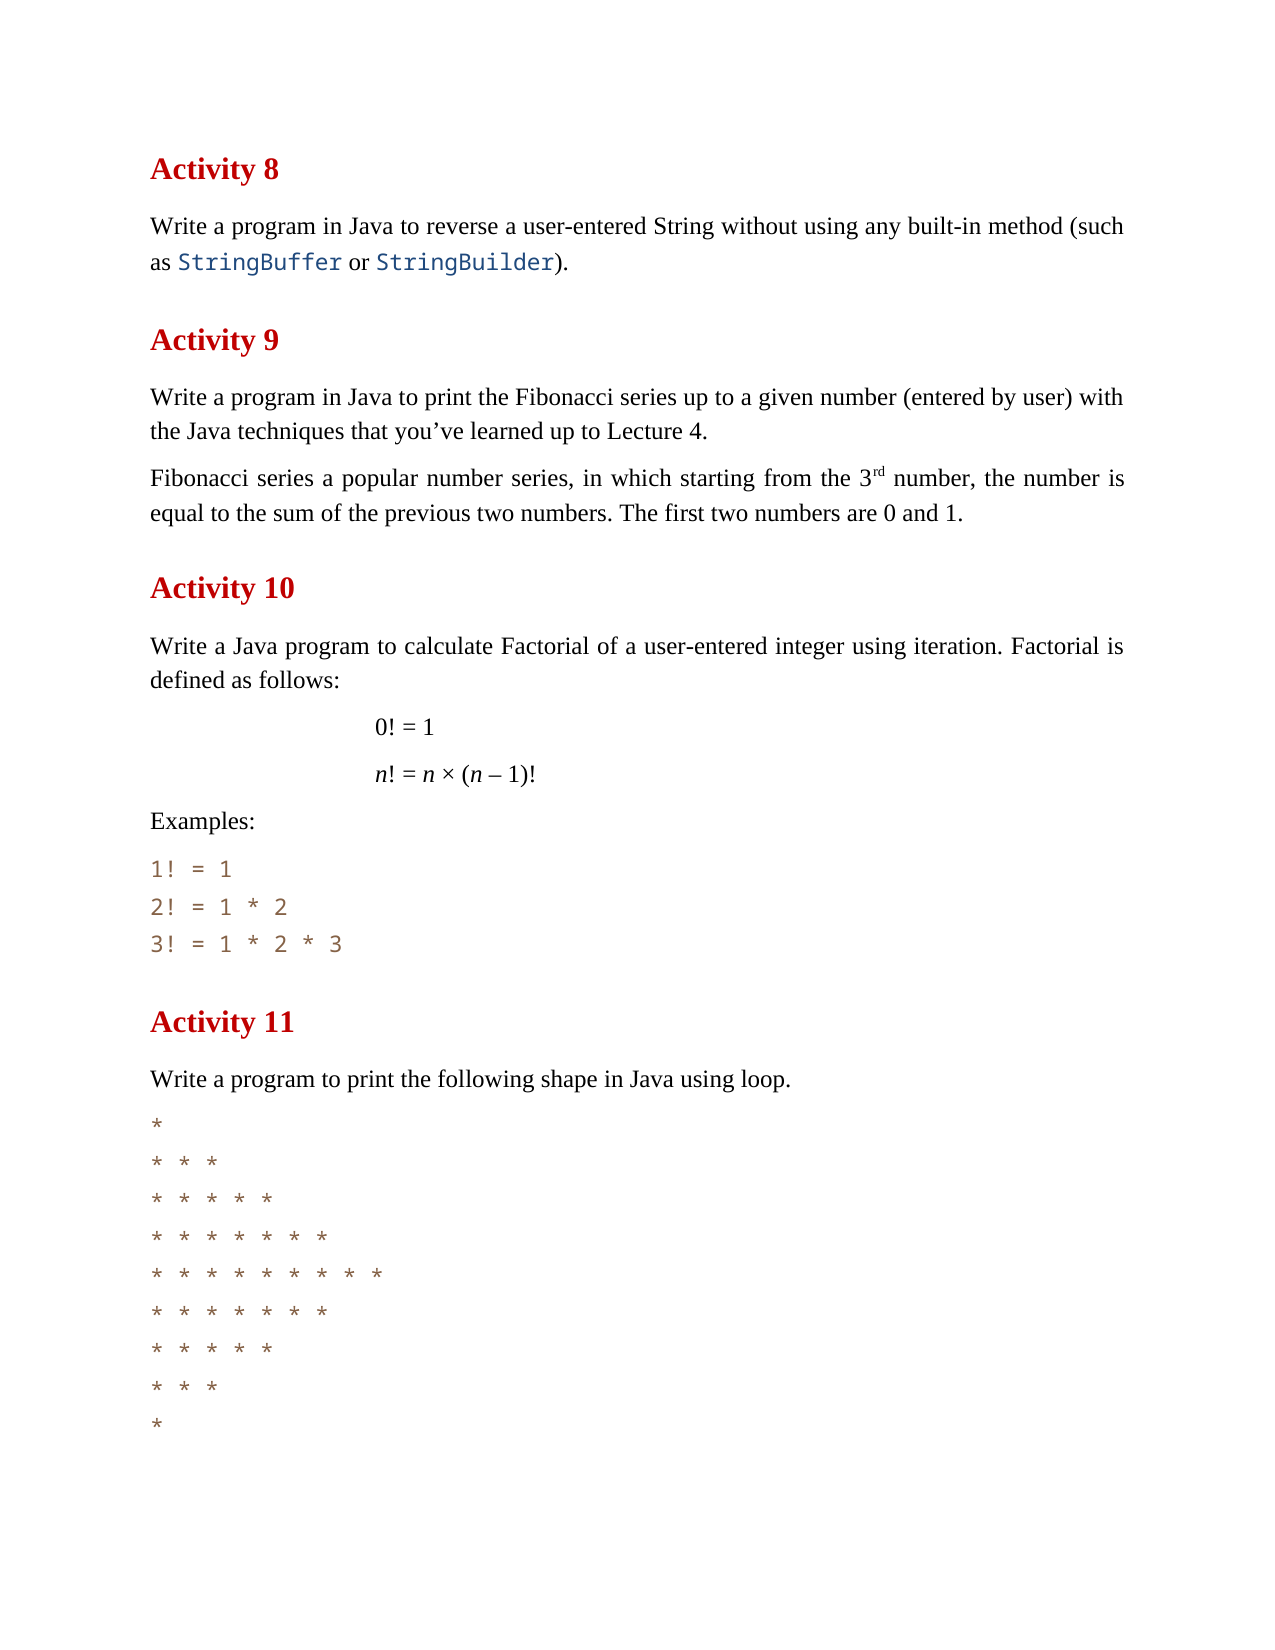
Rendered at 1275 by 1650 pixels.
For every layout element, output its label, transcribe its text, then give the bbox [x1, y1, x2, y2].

subtitle Activity 10 [150, 570, 1125, 606]
text 2! = 1 * 2 [150, 891, 1125, 922]
subtitle Activity 8 [150, 150, 1125, 186]
text * [150, 1411, 1125, 1442]
text Write a program in Java to reverse a user-entered String without using any built-in method (such as StringBuffer or StringBuilder). [150, 211, 1125, 277]
text Write a program to print the following shape in Java using loop. [150, 1064, 1125, 1093]
text 1! = 1 [150, 853, 1125, 884]
text Examples: [150, 806, 1125, 835]
text * * * * * [150, 1186, 1125, 1217]
text 3! = 1 * 2 * 3 [150, 928, 1125, 959]
subtitle Activity 11 [150, 1003, 1125, 1039]
text * * * * * * * * * [150, 1261, 1125, 1292]
text n! = n × (n – 1)! [375, 759, 1125, 788]
text * * * [150, 1373, 1125, 1405]
text Fibonacci series a popular number series, in which starting from the 3rd number, the number is equal to the sum of the previous two numbers. The first two numbers are 0 and 1. [150, 463, 1125, 527]
text Write a Java program to calculate Factorial of a user-entered integer using iteration. Factorial is defined as follows: [150, 631, 1125, 694]
text * [150, 1111, 1125, 1142]
text * * * * * [150, 1336, 1125, 1367]
subtitle Activity 9 [150, 321, 1125, 357]
text * * * * * * * [150, 1298, 1125, 1330]
text 0! = 1 [375, 712, 1125, 741]
text * * * * * * * [150, 1223, 1125, 1255]
text * * * [150, 1148, 1125, 1180]
text Write a program in Java to print the Fibonacci series up to a given number (entered by user) with the Java techniques that you’ve learned up to Lecture 4. [150, 382, 1125, 445]
